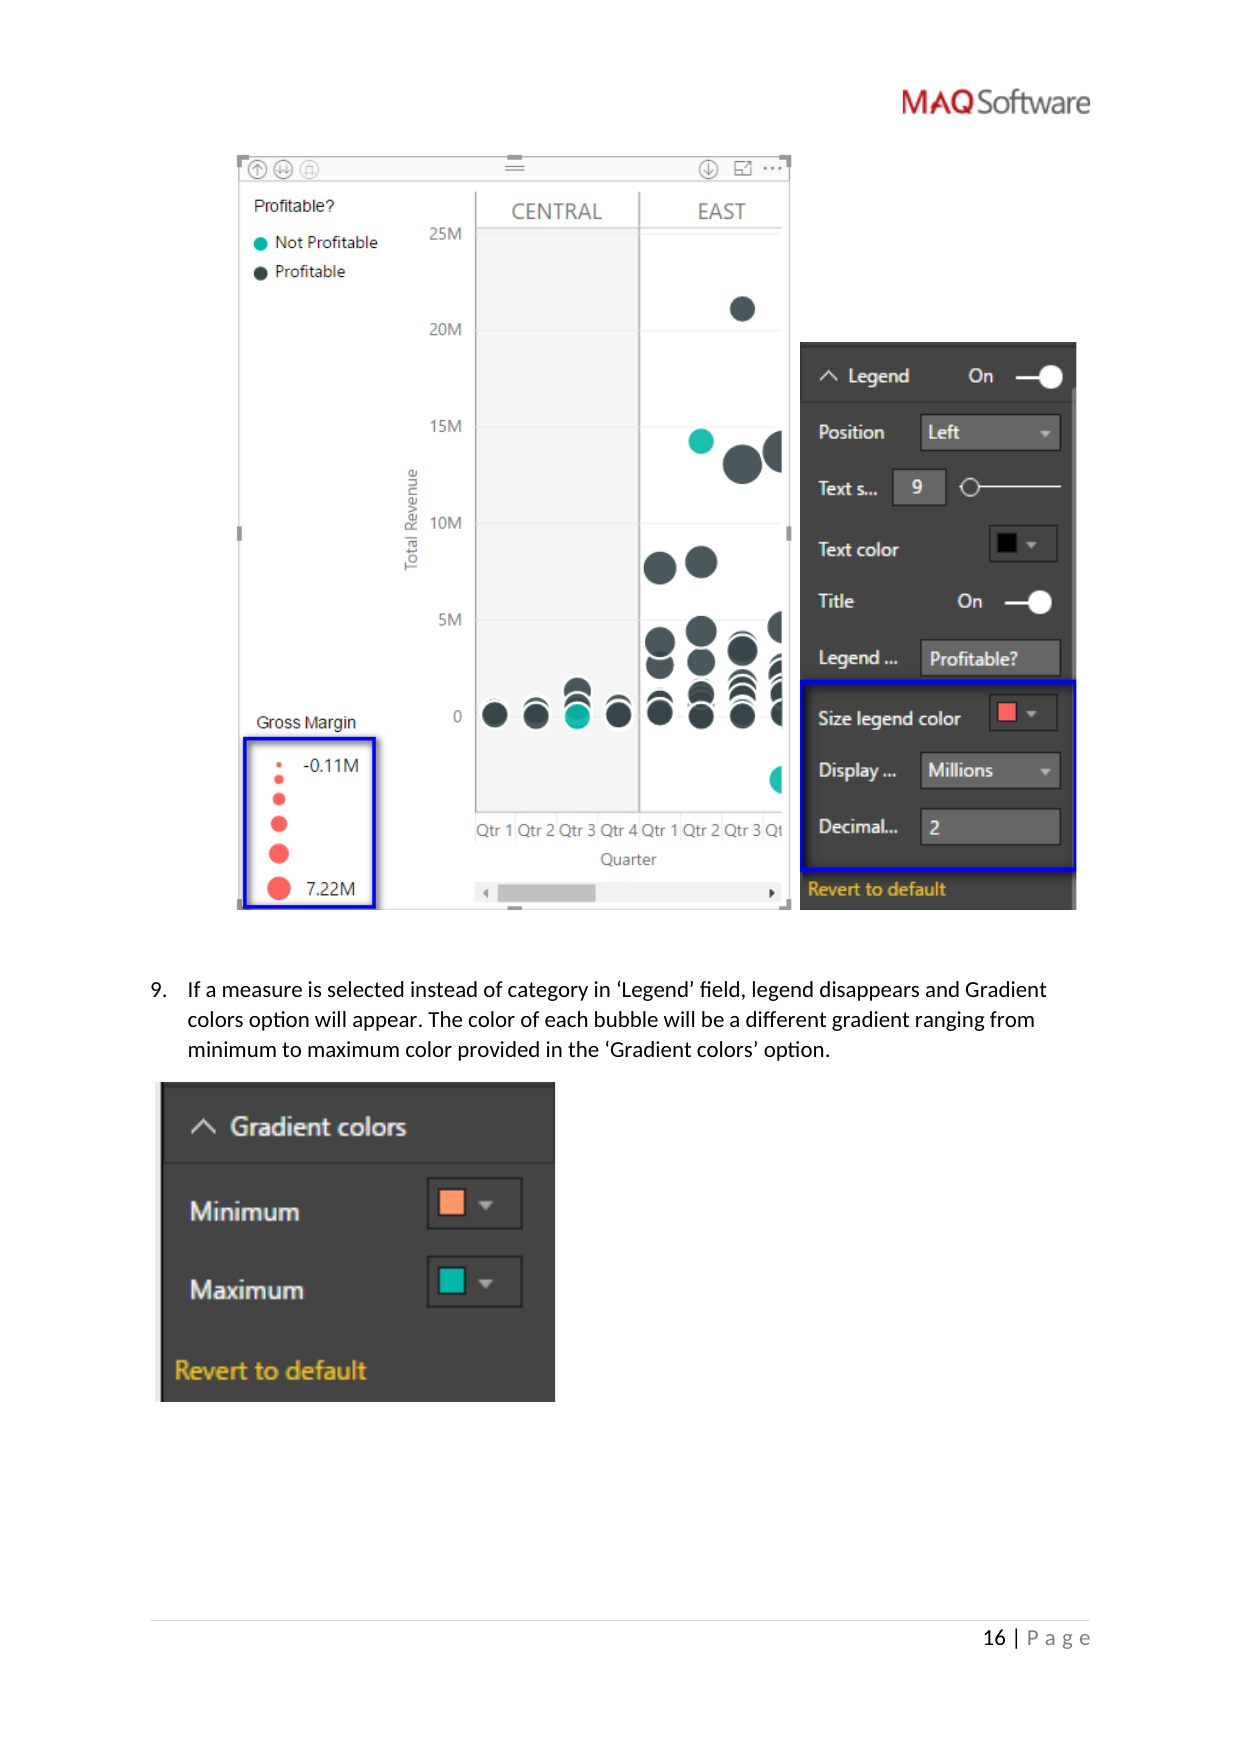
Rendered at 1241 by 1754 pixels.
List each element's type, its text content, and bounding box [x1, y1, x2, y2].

picture [155, 1082, 556, 1402]
list If a measure is selected instead of category in ‘Legend’ field, legend disappears and Gradient colors option will appear. The color of each bubble will be a different gradient ranging from minimum to maximum color provided in the ‘Gradient colors’ option. [150, 975, 1090, 1063]
picture [902, 75, 1091, 129]
picture [225, 150, 795, 910]
picture [800, 342, 1077, 910]
